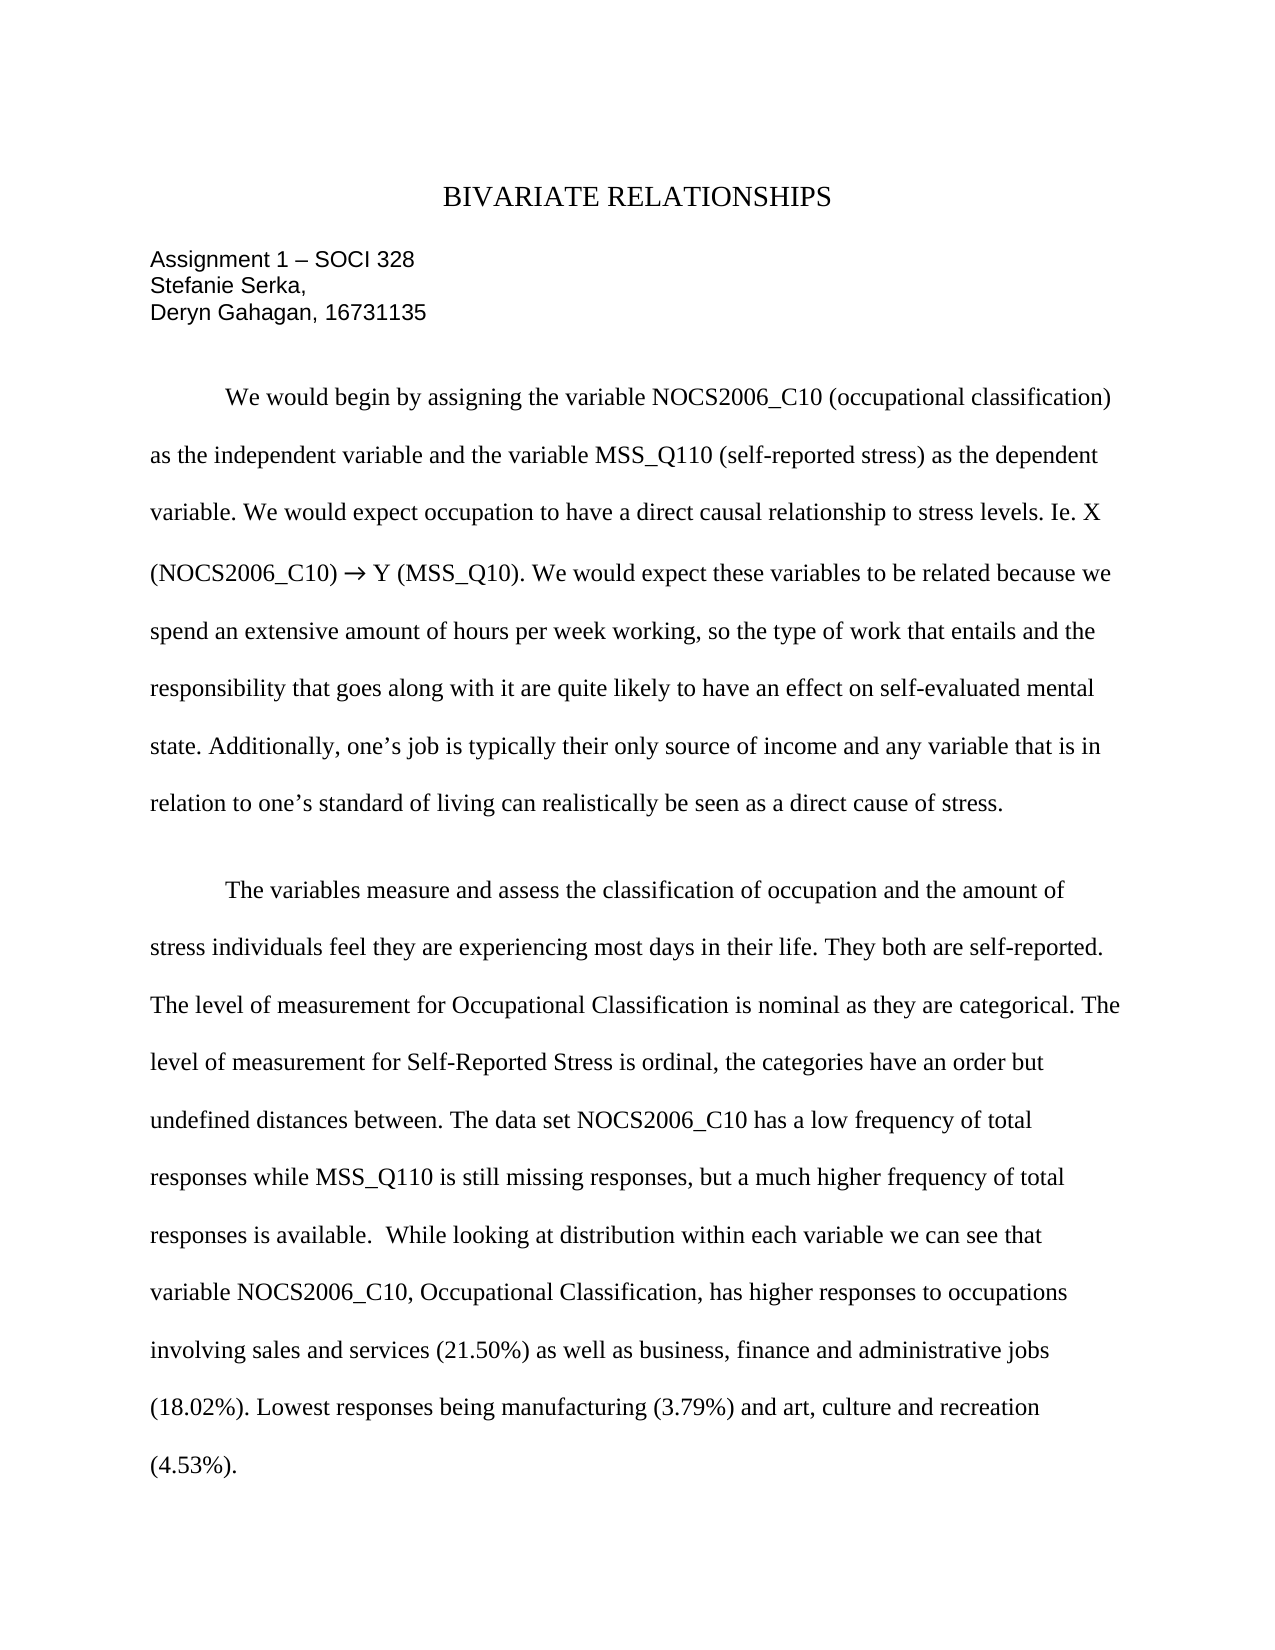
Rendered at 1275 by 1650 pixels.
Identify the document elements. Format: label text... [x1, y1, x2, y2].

text The variables measure and assess the classification of occupation and the amount of stress individuals feel they are experiencing most days in their life. They both are self-reported. The level of measurement for Occupational Classification is nominal as they are categorical. The level of measurement for Self-Reported Stress is ordinal, the categories have an order but undefined distances between. The data set NOCS2006_C10 has a low frequency of total responses while MSS_Q110 is still missing responses, but a much higher frequency of total responses is available. While looking at distribution within each variable we can see that variable NOCS2006_C10, Occupational Classification, has higher responses to occupations involving sales and services (21.50%) as well as business, finance and administrative jobs (18.02%). Lowest responses being manufacturing (3.79%) and art, culture and recreation (4.53%). [150, 875, 1125, 1478]
text Stefanie Serka, [150, 272, 1125, 298]
text Assignment 1 – SOCI 328 [150, 246, 1125, 272]
text BIVARIATE RELATIONSHIPS [150, 179, 1125, 212]
text We would begin by assigning the variable NOCS2006_C10 (occupational classification) as the independent variable and the variable MSS_Q110 (self-reported stress) as the dependent variable. We would expect occupation to have a direct causal relationship to stress levels. Ie. X (NOCS2006_C10) → Y (MSS_Q10). We would expect these variables to be related because we spend an extensive amount of hours per week working, so the type of work that entails and the responsibility that goes along with it are quite likely to have an effect on self-evaluated mental state. Additionally, one’s job is typically their only source of income and any variable that is in relation to one’s standard of living can realistically be seen as a direct cause of stress. [150, 382, 1125, 817]
text Deryn Gahagan, 16731135 [150, 298, 1125, 325]
